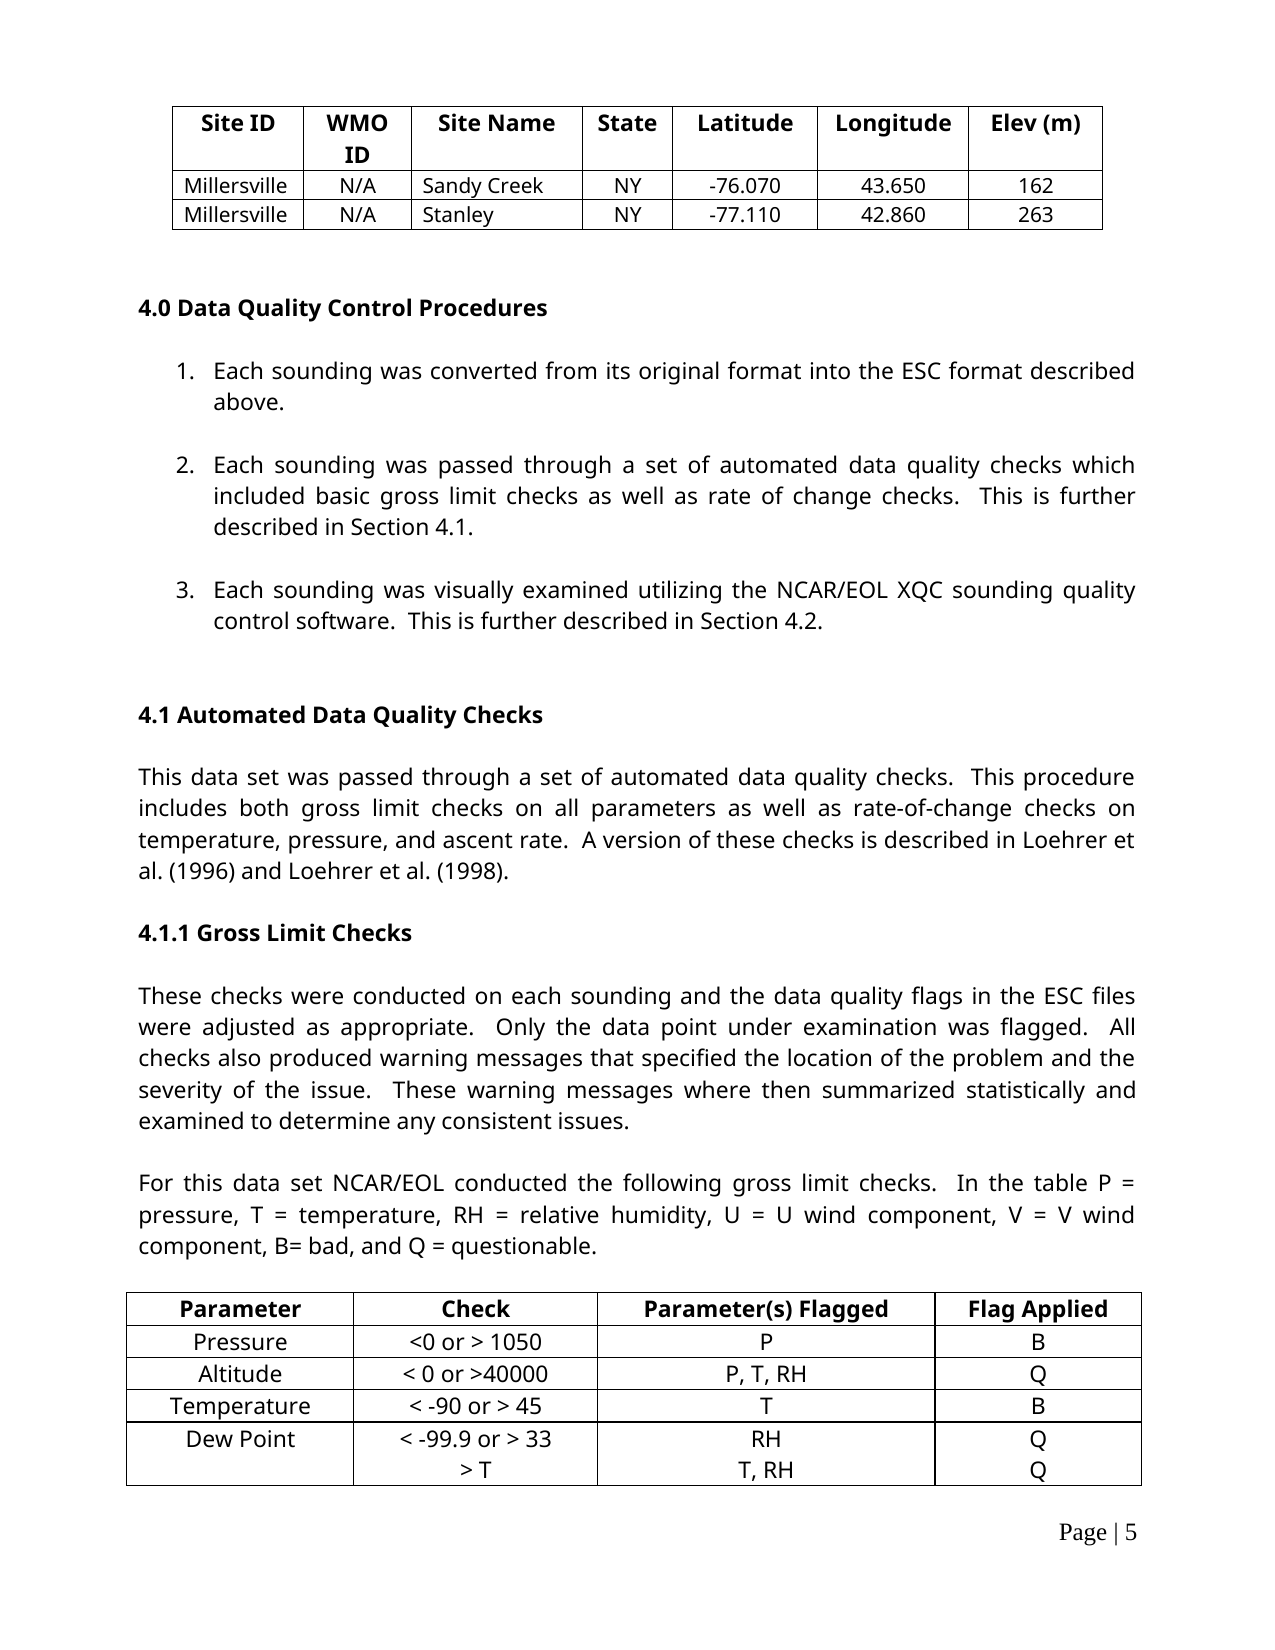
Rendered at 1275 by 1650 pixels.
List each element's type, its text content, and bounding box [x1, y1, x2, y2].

table_cell Stanley [412, 200, 582, 229]
table_cell < -90 or > 45 [354, 1390, 597, 1421]
table_cell B [936, 1390, 1141, 1421]
table_header Site Name [412, 107, 582, 170]
text 4.0 Data Quality Control Procedures [138, 292, 1137, 323]
list Each sounding was passed through a set of automated data quality checks which included basic gross limit checks as well as rate of change checks. This is further described in Section 4.1. [176, 448, 1137, 542]
table_cell <0 or > 1050 [354, 1326, 597, 1357]
table_cell Temperature [127, 1390, 353, 1421]
table_cell 42.860 [818, 200, 968, 229]
table_header WMO ID [304, 107, 411, 170]
table_cell NY [583, 171, 672, 199]
table_cell Dew Point [127, 1423, 353, 1485]
text 4.1.1 Gross Limit Checks [138, 917, 1137, 948]
table_cell 162 [969, 171, 1102, 199]
table_cell Q Q [936, 1423, 1141, 1485]
table_header Elev (m) [969, 107, 1102, 170]
table_header Parameter(s) Flagged [598, 1293, 934, 1324]
table_cell -76.070 [673, 171, 817, 199]
table_cell 263 [969, 200, 1102, 229]
table_cell Millersville [173, 200, 303, 229]
text 4.1 Automated Data Quality Checks [138, 698, 1137, 730]
table_header Check [354, 1293, 597, 1324]
table_header Longitude [818, 107, 968, 170]
table_cell N/A [304, 171, 411, 199]
table_cell T [598, 1390, 934, 1421]
table_cell Altitude [127, 1358, 353, 1389]
table_cell Q [936, 1358, 1141, 1389]
table_header Parameter [127, 1293, 353, 1324]
text This data set was passed through a set of automated data quality checks. This procedure includes both gross limit checks on all parameters as well as rate-of-change checks on temperature, pressure, and ascent rate. A version of these checks is described in Loehrer et al. (1996) and Loehrer et al. (1998). [138, 761, 1137, 886]
table_header Site ID [173, 107, 303, 170]
text For this data set NCAR/EOL conducted the following gross limit checks. In the table P = pressure, T = temperature, RH = relative humidity, U = U wind component, V = V wind component, B= bad, and Q = questionable. [138, 1167, 1137, 1261]
table_cell RH T, RH [598, 1423, 934, 1485]
table_cell N/A [304, 200, 411, 229]
table_cell < -99.9 or > 33 > T [354, 1423, 597, 1485]
table_cell Pressure [127, 1326, 353, 1357]
table_header Latitude [673, 107, 817, 170]
table_cell P, T, RH [598, 1358, 934, 1389]
list Each sounding was converted from its original format into the ESC format described above. [176, 355, 1137, 417]
table_cell P [598, 1326, 934, 1357]
table_cell Sandy Creek [412, 171, 582, 199]
table_cell Millersville [173, 171, 303, 199]
text These checks were conducted on each sounding and the data quality flags in the ESC files were adjusted as appropriate. Only the data point under examination was flagged. All checks also produced warning messages that specified the location of the problem and the severity of the issue. These warning messages where then summarized statistically and examined to determine any consistent issues. [138, 980, 1137, 1136]
table_cell -77.110 [673, 200, 817, 229]
table_cell NY [583, 200, 672, 229]
table_cell B [936, 1326, 1141, 1357]
list Each sounding was visually examined utilizing the NCAR/EOL XQC sounding quality control software. This is further described in Section 4.2. [176, 573, 1137, 636]
table_header State [583, 107, 672, 170]
table_cell 43.650 [818, 171, 968, 199]
table_cell < 0 or >40000 [354, 1358, 597, 1389]
table_header Flag Applied [936, 1293, 1141, 1324]
